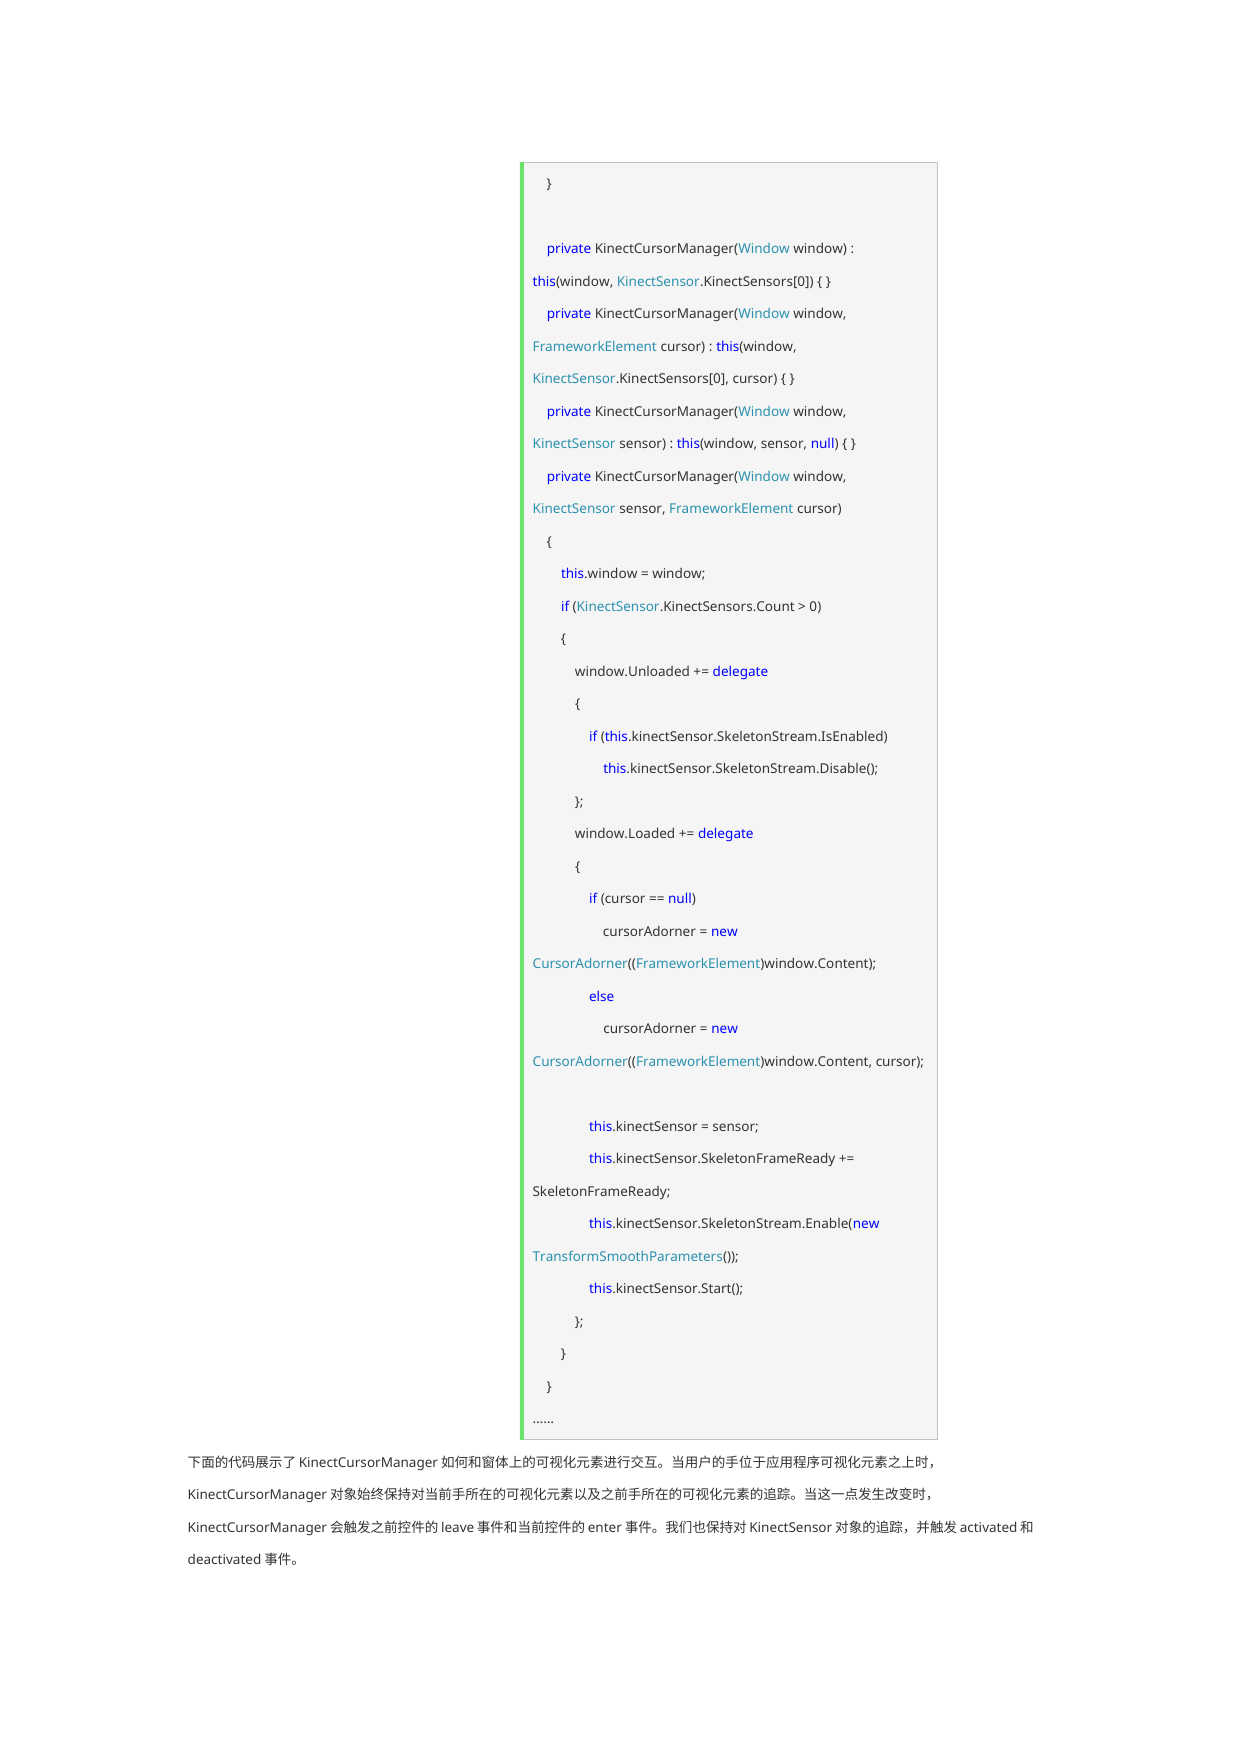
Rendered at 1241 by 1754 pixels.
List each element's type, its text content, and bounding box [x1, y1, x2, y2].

text this.kinectSensor.SkeletonFrameReady += SkeletonFrameReady; [524, 1137, 937, 1202]
text if (cursor == null) [524, 877, 937, 909]
text }; [524, 779, 937, 812]
text private KinectCursorManager(Window window) : this(window, KinectSensor.KinectSensors[0]) { } [524, 227, 937, 292]
text this.kinectSensor.SkeletonStream.Enable(new TransformSmoothParameters()); [524, 1202, 937, 1267]
text …… [524, 1397, 937, 1439]
text if (KinectSensor.KinectSensors.Count > 0) [524, 584, 937, 617]
text } [524, 1332, 937, 1364]
text cursorAdorner = new CursorAdorner((FrameworkElement)window.Content); [524, 909, 937, 974]
text this.kinectSensor = sensor; [524, 1104, 937, 1137]
text 下面的代码展示了KinectCursorManager如何和窗体上的可视化元素进行交互。当用户的手位于应用程序可视化元素之上时，KinectCursorManager对象始终保持对当前手所在的可视化元素以及之前手所在的可视化元素的追踪。当这一点发生改变时，KinectCursorManager会触发之前控件的leave事件和当前控件的enter事件。我们也保持对KinectSensor对象的追踪，并触发activated和deactivated事件。 [187, 1445, 1053, 1575]
text this.kinectSensor.Start(); [524, 1267, 937, 1299]
text this.kinectSensor.SkeletonStream.Disable(); [524, 747, 937, 779]
text }; [524, 1299, 937, 1332]
text if (this.kinectSensor.SkeletonStream.IsEnabled) [524, 714, 937, 747]
text } [524, 163, 937, 194]
text { [524, 844, 937, 877]
text cursorAdorner = new CursorAdorner((FrameworkElement)window.Content, cursor); [524, 1007, 937, 1072]
text { [524, 617, 937, 649]
text window.Unloaded += delegate [524, 649, 937, 682]
text private KinectCursorManager(Window window, FrameworkElement cursor) : this(window, KinectSensor.KinectSensors[0], cursor) { } [524, 292, 937, 389]
text private KinectCursorManager(Window window, KinectSensor sensor, FrameworkElement cursor) [524, 454, 937, 519]
text { [524, 682, 937, 714]
text } [524, 1364, 937, 1397]
text this.window = window; [524, 552, 937, 584]
text { [524, 519, 937, 552]
text else [524, 974, 937, 1007]
text private KinectCursorManager(Window window, KinectSensor sensor) : this(window, sensor, null) { } [524, 389, 937, 454]
text window.Loaded += delegate [524, 812, 937, 844]
